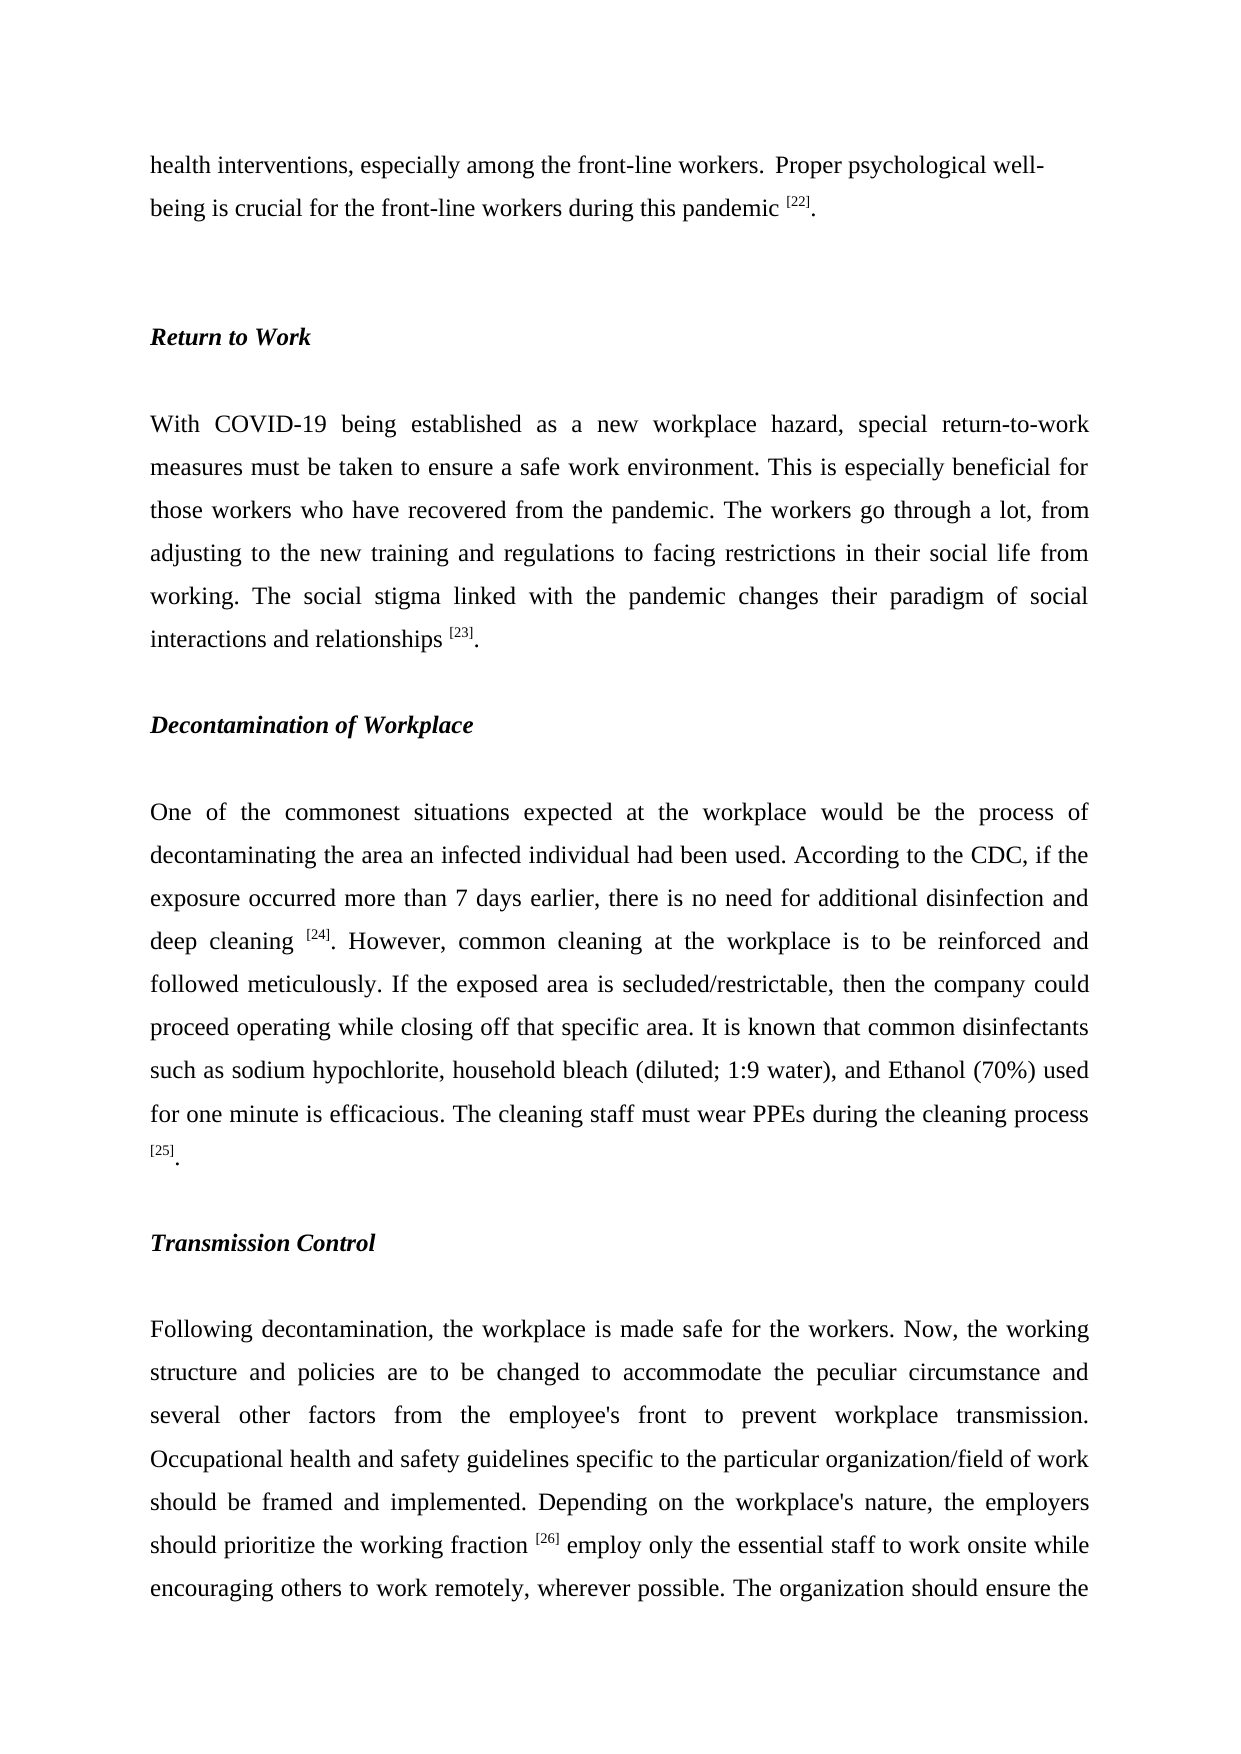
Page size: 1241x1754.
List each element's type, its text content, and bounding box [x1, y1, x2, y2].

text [150, 150, 1090, 222]
text Transmission Control [150, 1228, 1090, 1257]
text With COVID-19 being established as a new workplace hazard, special return-to-work measures must be taken to ensure a safe work environment. This is especially beneficial for those workers who have recovered from the pandemic. The workers go through a lot, from adjusting to the new training and regulations to facing restrictions in their social life from working. The social stigma linked with the pandemic changes their paradigm of social interactions and relationships [23]. [150, 409, 1090, 653]
text Decontamination of Workplace [150, 711, 1090, 739]
text Return to Work [150, 322, 1090, 351]
text One of the commonest situations expected at the workplace would be the process of decontaminating the area an infected individual had been used. According to the CDC, if the exposure occurred more than 7 days earlier, there is no need for additional disinfection and deep cleaning [24]. However, common cleaning at the workplace is to be reinforced and followed meticulously. If the exposed area is secluded/restrictable, then the company could proceed operating while closing off that specific area. It is known that common disinfectants such as sodium hypochlorite, household bleach (diluted; 1:9 water), and Ethanol (70%) used for one minute is efficacious. The cleaning staff must wear PPEs during the cleaning process [25]. [150, 797, 1090, 1171]
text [150, 1314, 1090, 1602]
